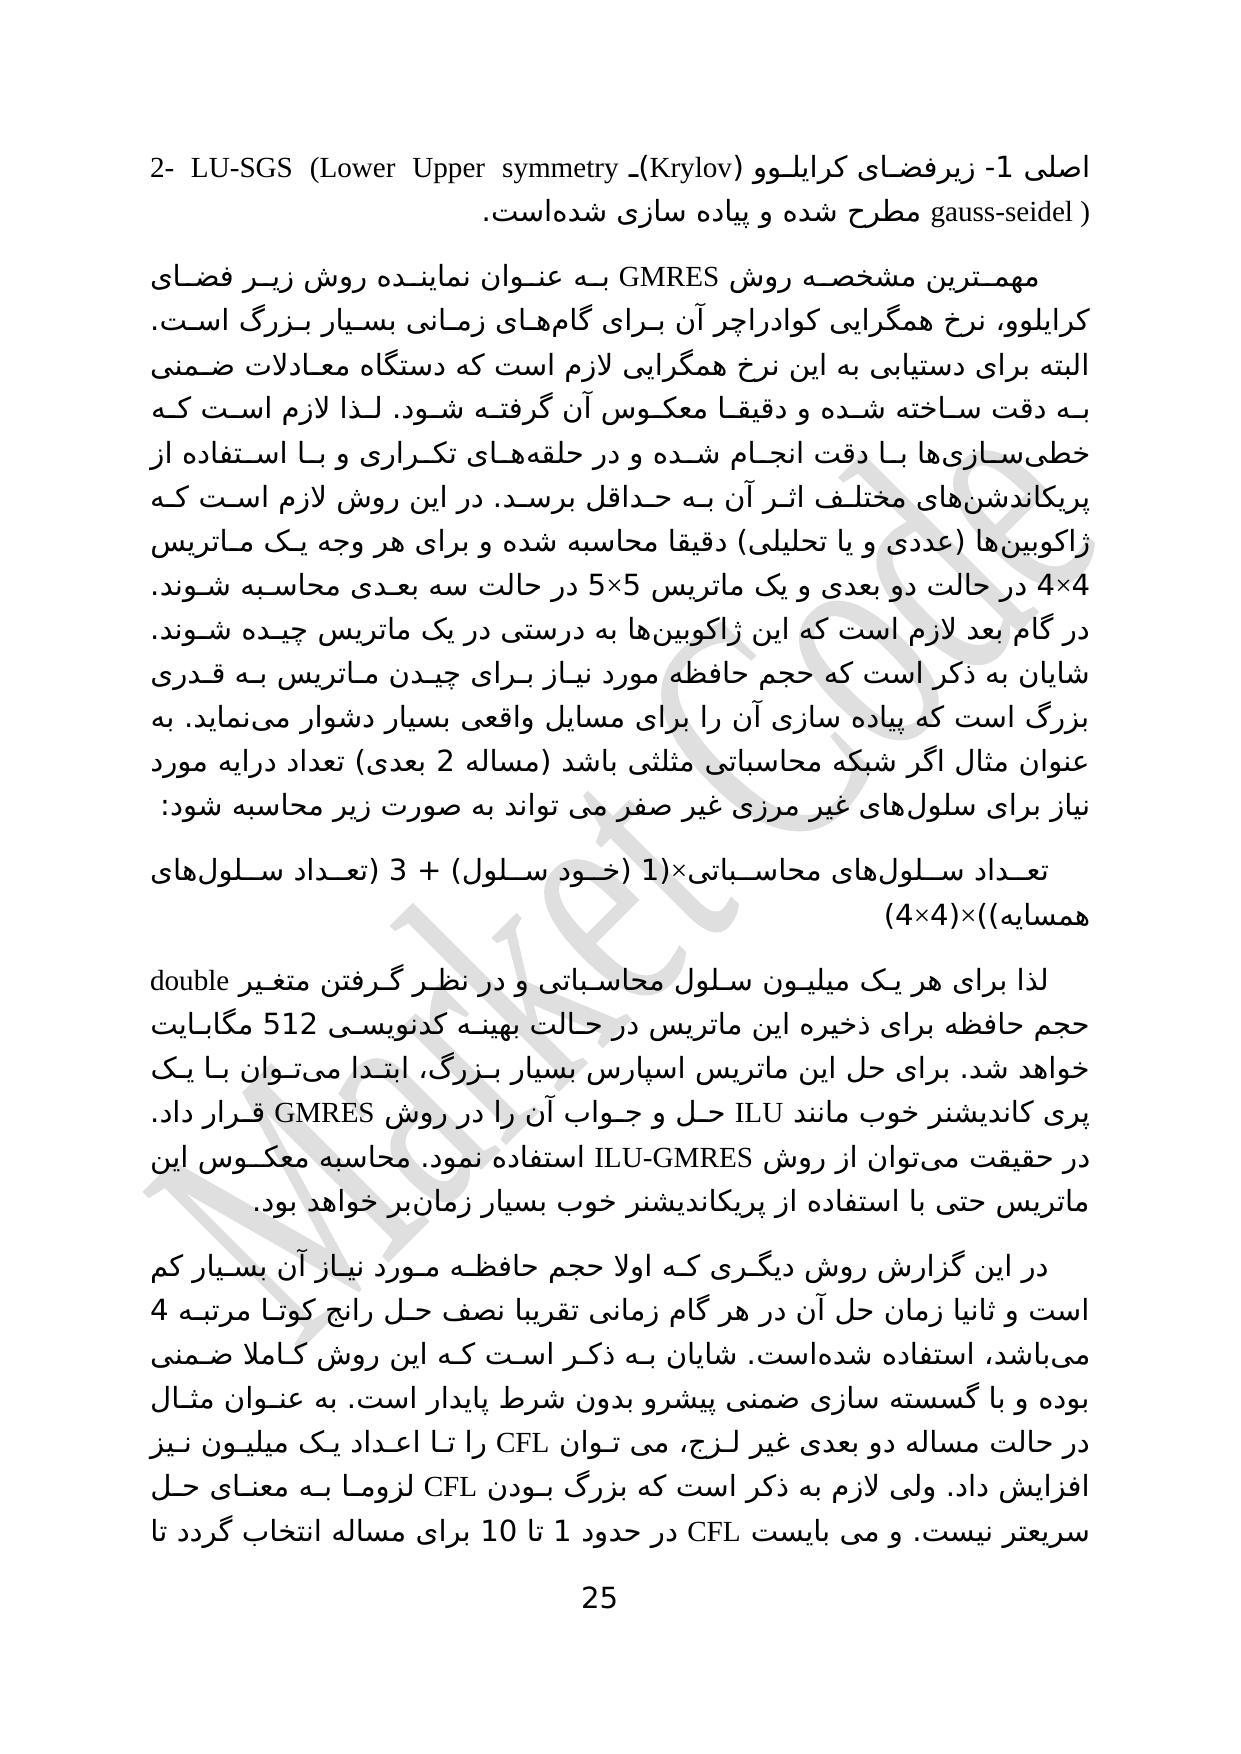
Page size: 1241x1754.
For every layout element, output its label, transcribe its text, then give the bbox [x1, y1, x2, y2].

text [150, 1249, 1090, 1548]
text تعداد سلول‌های محاسباتی×(1 (خود سلول) + 3 (تعداد سلول‌های همسایه))×(4×4) [150, 853, 1090, 932]
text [150, 150, 1090, 228]
text مهمترین مشخصه روش GMRES به عنوان نماینده روش زیر فضای کرایلوو، نرخ همگرایی کوادراچر آن برای گام‌های زمانی بسیار بزرگ است. البته برای دستیابی به این نرخ همگرایی لازم است که دستگاه معادلات ضمنی به دقت ساخته شده و دقیقا معکوس آن گرفته شود. لذا لازم است که خطی‌سازی‌ها با دقت انجام شده و در حلقه‌های تکراری و با استفاده از پریکاندشن‌های مختلف اثر آن به حداقل برسد. در این روش لازم است که ژاکوبین‌ها (عددی و یا تحلیلی) دقیقا محاسبه شده و برای هر وجه یک ماتریس 4×4 در حالت دو بعدی و یک ماتریس 5×5 در حالت سه بعدی محاسبه شوند. در گام بعد لازم است که این ژاکوبین‌ها به درستی در یک ماتریس چیده شوند. شایان به ذکر است که حجم حافظه مورد نیاز برای چیدن ماتریس به قدری بزرگ است که پیاده سازی آن را برای مسایل واقعی بسیار دشوار می‌نماید. به عنوان مثال اگر شبکه محاسباتی مثلثی باشد (مساله 2 بعدی) تعداد درایه مورد نیاز برای سلول‌های غیر مرزی غیر صفر می تواند به صورت زیر محاسبه شود: [150, 259, 1090, 823]
text لذا برای هر یک میلیون سلول محاسباتی و در نظر گرفتن متغیر double حجم حافظه برای ذخیره این ماتریس در حالت بهینه کدنویسی 512 مگابایت خواهد شد. برای حل این ماتریس اسپارس بسیار بزرگ، ابتدا می‌توان با یک پری کاندیشنر خوب مانند ILU حل و جواب آن را در روش GMRES قرار داد. در حقیقت می‌توان از روش ILU-GMRES استفاده نمود. محاسبه معکوس این ماتریس حتی با استفاده از پریکاندیشنر خوب بسیار زمان‌بر خواهد بود. [150, 963, 1090, 1218]
